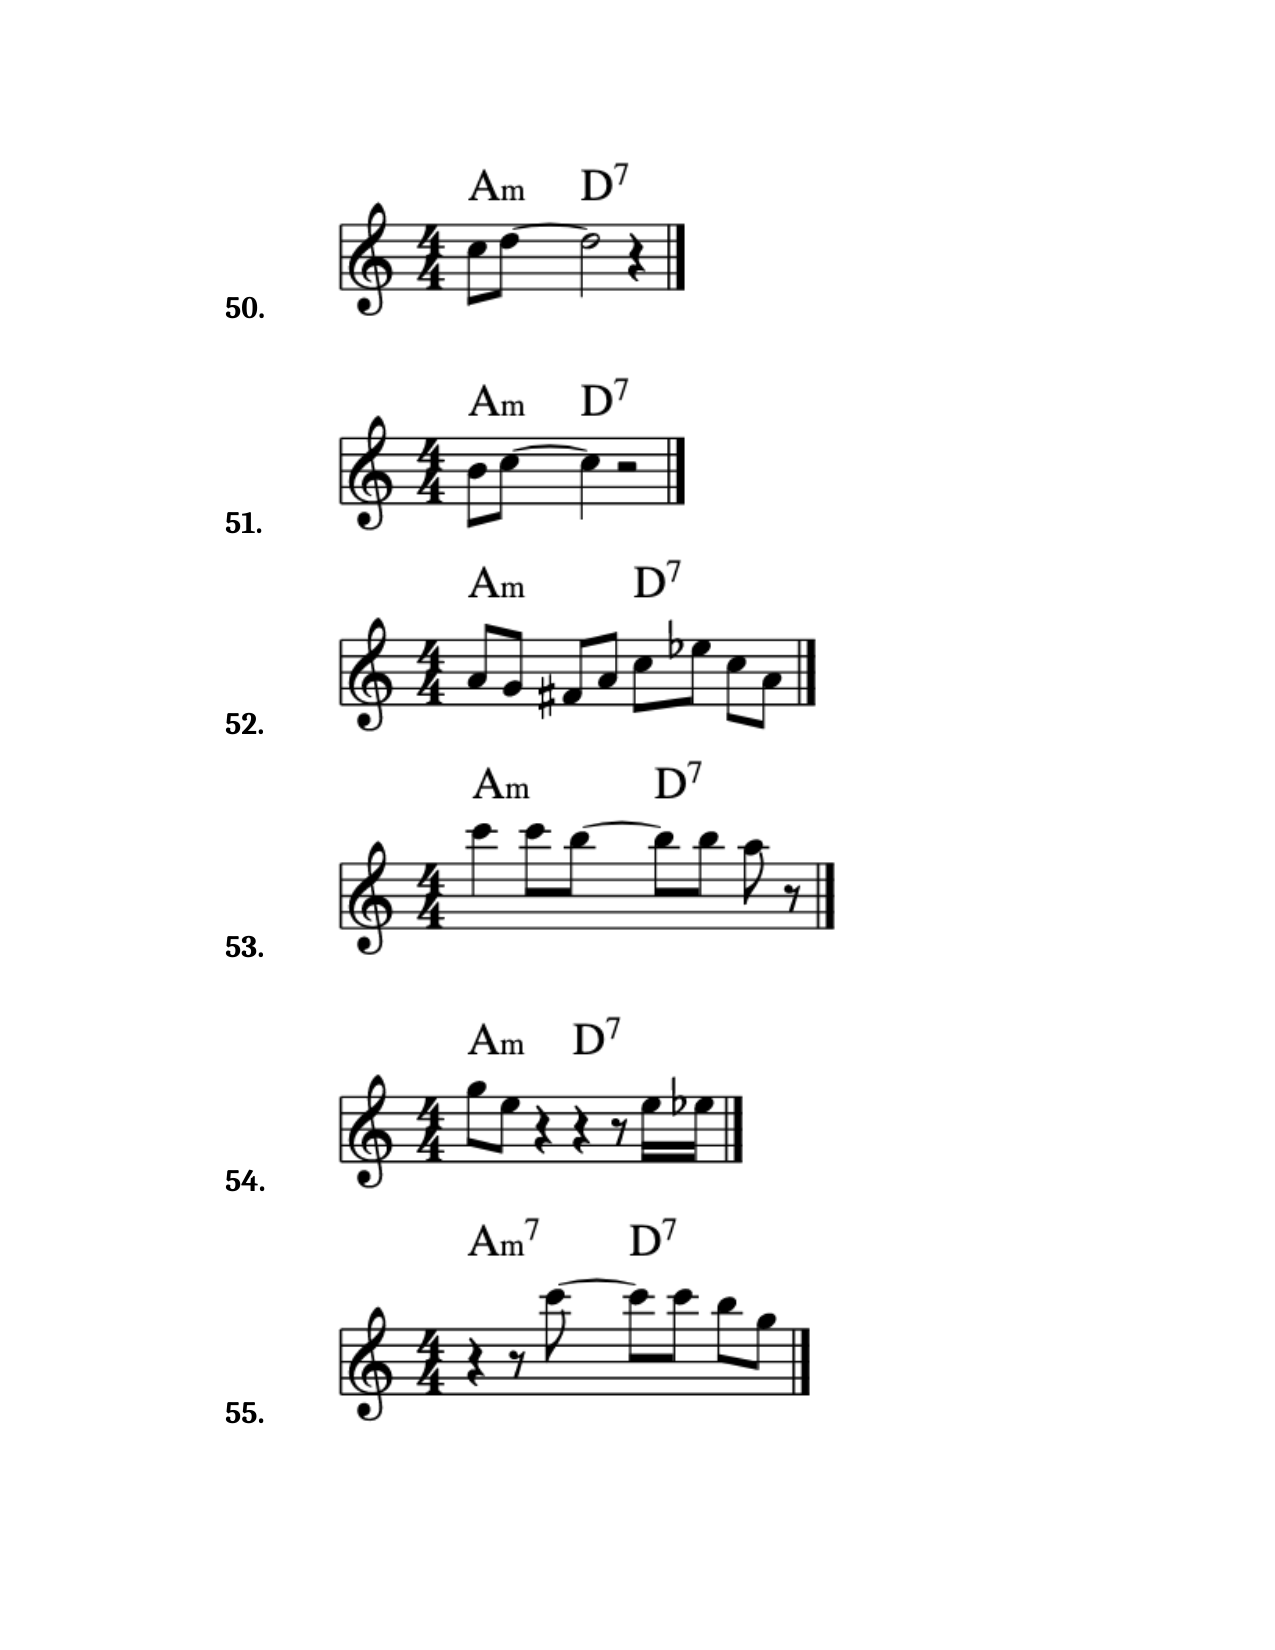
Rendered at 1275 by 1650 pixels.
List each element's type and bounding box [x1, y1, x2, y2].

picture [337, 1204, 813, 1424]
picture [337, 546, 819, 735]
picture [337, 150, 688, 319]
picture [337, 365, 688, 534]
picture [337, 1003, 746, 1192]
picture [337, 747, 838, 958]
